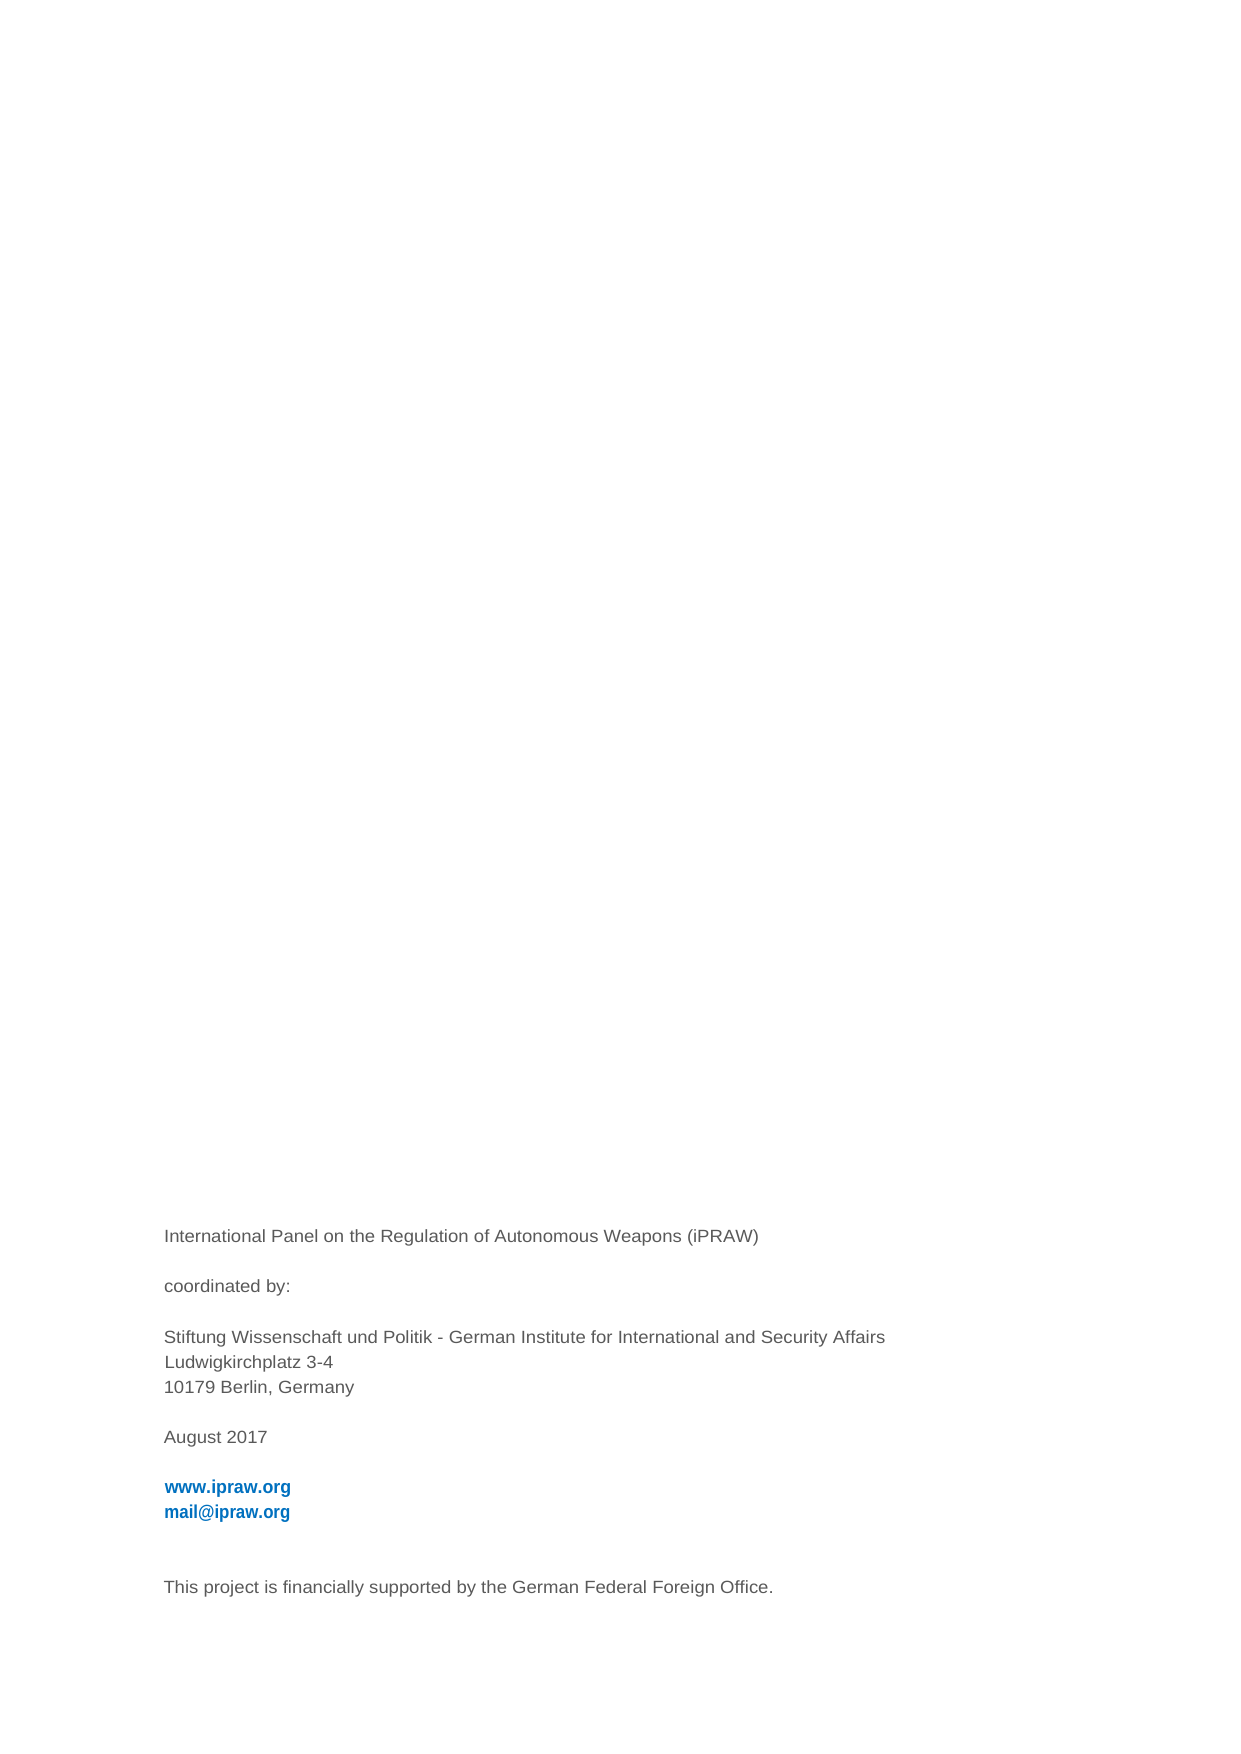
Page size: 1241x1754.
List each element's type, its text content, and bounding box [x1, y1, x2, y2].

text This project is financially supported by the German Federal Foreign Office. [163, 1577, 1240, 1597]
text August 2017 [164, 1427, 1240, 1447]
text Stiftung Wissenschaft und Politik - German Institute for International and Security Affairs Ludwigkirchplatz 3-4 [164, 1327, 947, 1372]
text International Panel on the Regulation of Autonomous Weapons (iPRAW) coordinated by: [164, 1226, 856, 1297]
text 10179 Berlin, Germany [164, 1377, 1240, 1397]
text www.ipraw.org mail@ipraw.org [164, 1476, 415, 1522]
